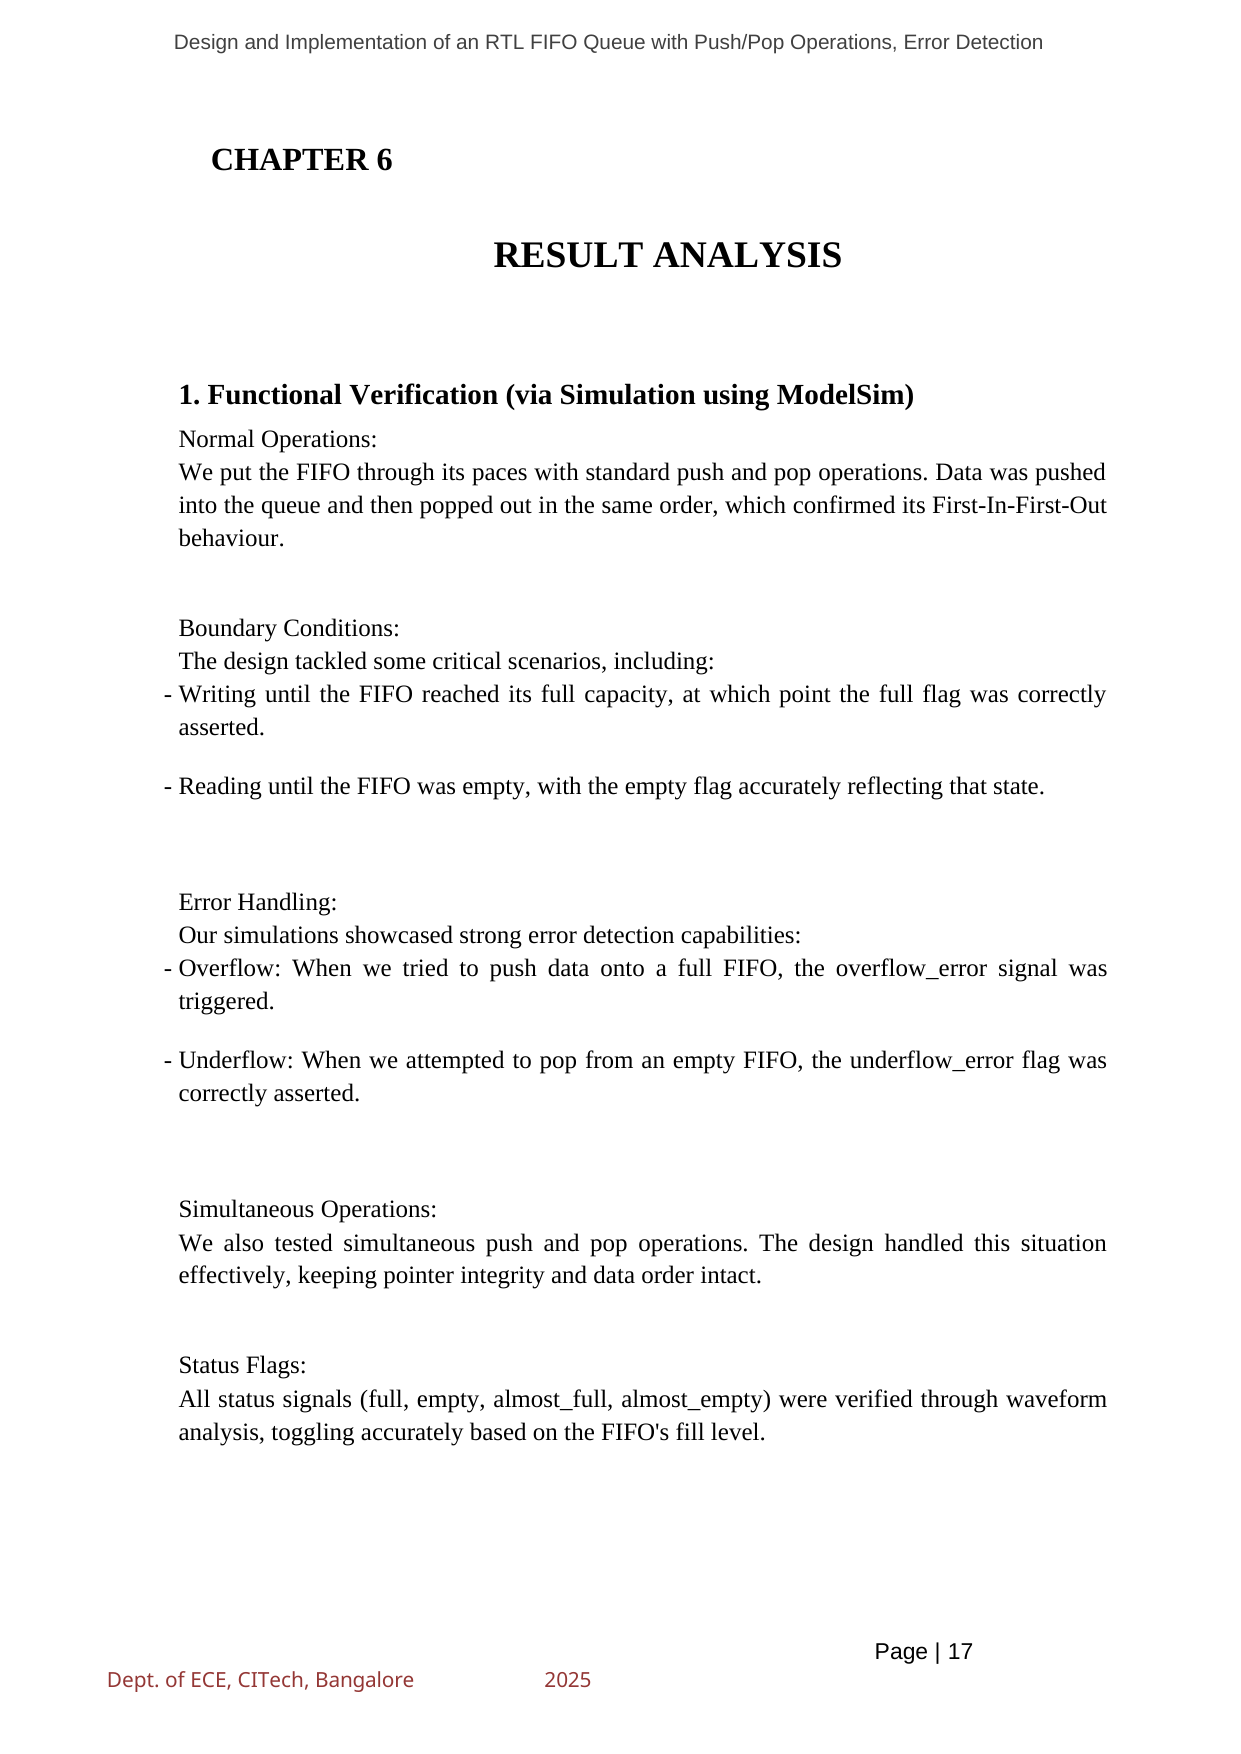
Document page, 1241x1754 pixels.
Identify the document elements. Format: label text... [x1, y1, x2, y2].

text Our simulations showcased strong error detection capabilities: [178, 920, 1108, 949]
list Underflow: When we attempted to pop from an empty FIFO, the underflow_error flag was correctly asserted. [164, 1046, 1108, 1107]
text All status signals (full, empty, almost_full, almost_empty) were verified through waveform analysis, toggling accurately based on the FIFO's fill level. [178, 1384, 1108, 1445]
subtitle 1. Functional Verification (via Simulation using ModelSim) [178, 377, 1108, 411]
text Error Handling: [178, 887, 1108, 916]
subtitle CHAPTER 6 [178, 140, 1108, 177]
text We put the FIFO through its paces with standard push and pop operations. Data was pushed into the queue and then popped out in the same order, which confirmed its First-In-First-Out behaviour. [178, 457, 1108, 552]
text The design tackled some critical scenarios, including: [178, 646, 1108, 675]
text Simultaneous Operations: [178, 1194, 1108, 1223]
text Boundary Conditions: [178, 613, 1108, 642]
list Reading until the FIFO was empty, with the empty flag accurately reflecting that state. [164, 771, 1108, 800]
subtitle RESULT ANALYSIS [178, 233, 1108, 276]
text We also tested simultaneous push and pop operations. The design handled this situation effectively, keeping pointer integrity and data order intact. [178, 1228, 1108, 1289]
list Writing until the FIFO reached its full capacity, at which point the full flag was correctly asserted. [164, 679, 1108, 741]
text Status Flags: [178, 1351, 1108, 1379]
text Normal Operations: [178, 424, 1108, 453]
list Overflow: When we tried to push data onto a full FIFO, the overflow_error signal was triggered. [164, 953, 1108, 1015]
